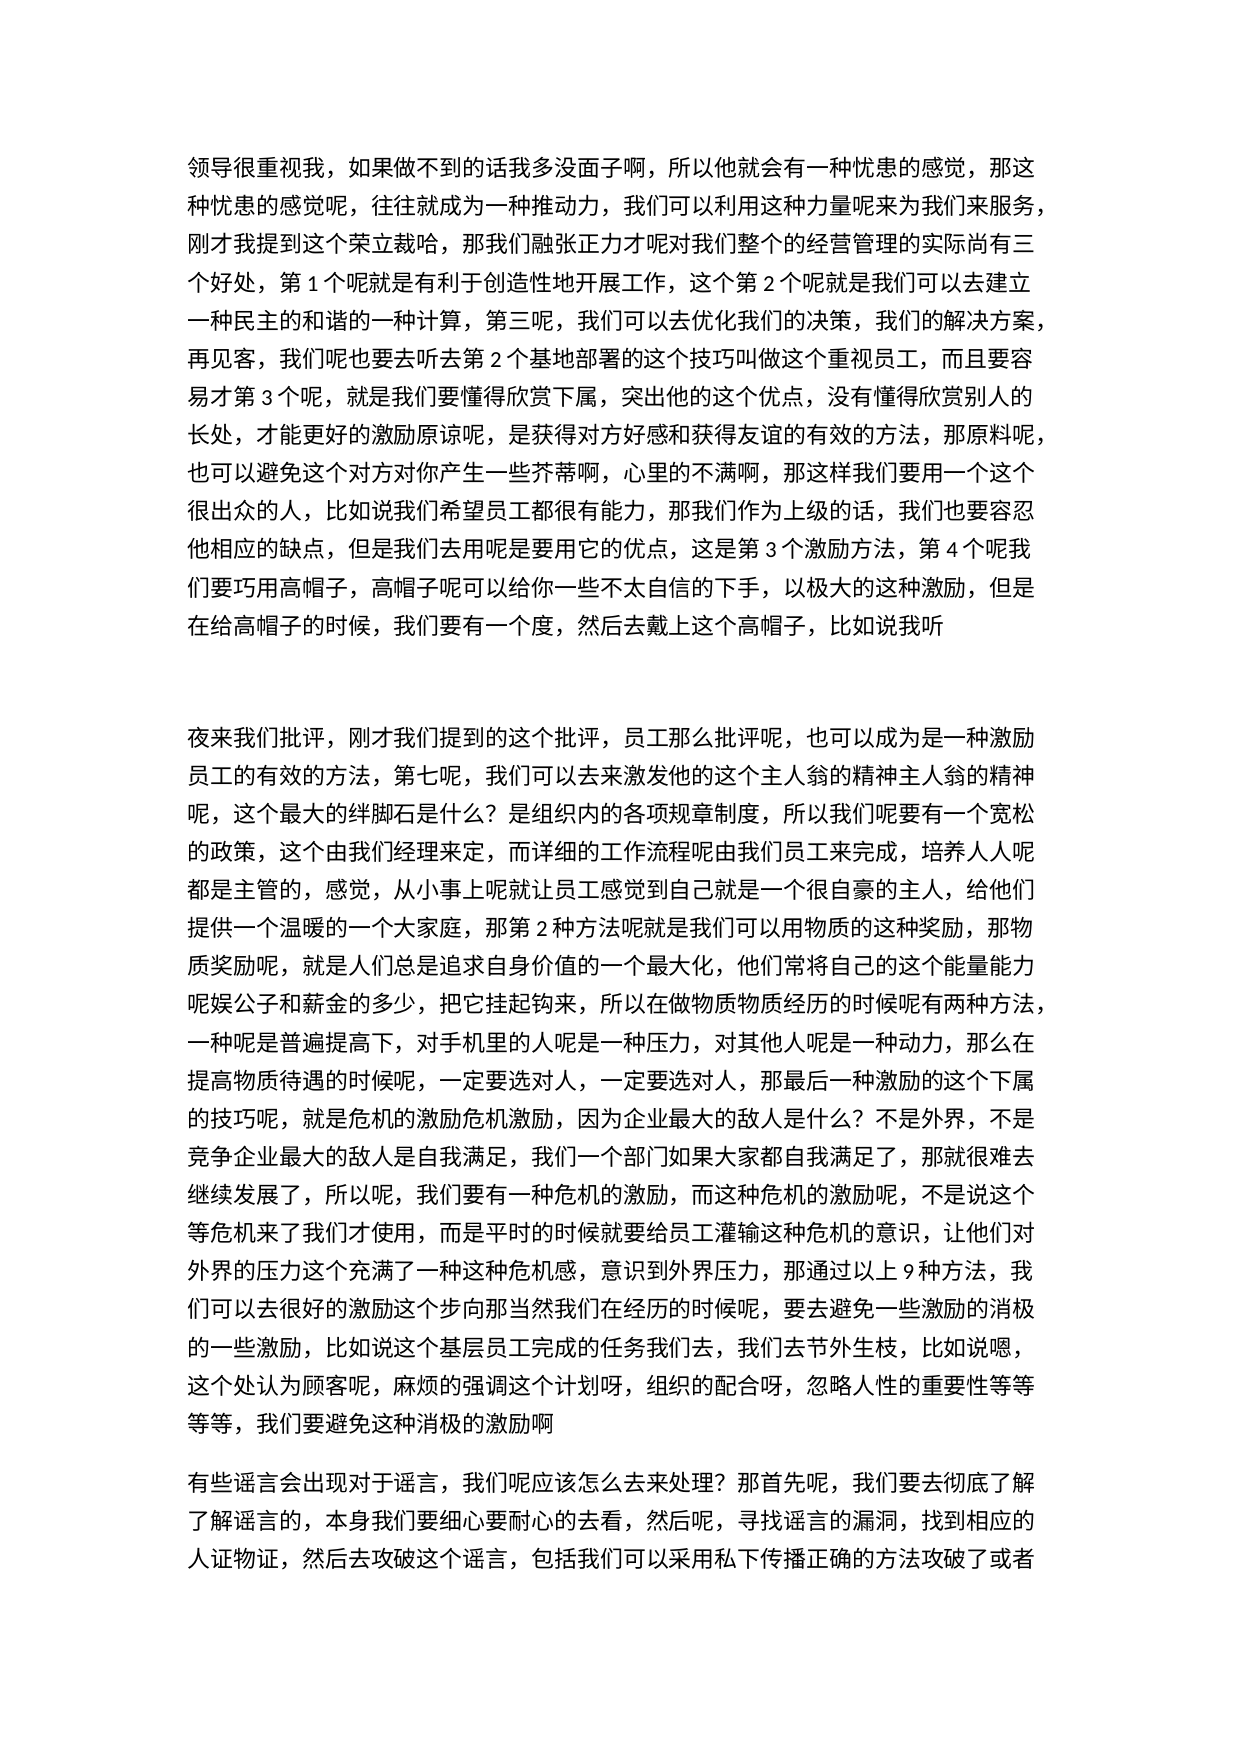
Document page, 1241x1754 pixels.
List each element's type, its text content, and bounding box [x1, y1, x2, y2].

text 夜来我们批评，刚才我们提到的这个批评，员工那么批评呢，也可以成为是一种激励员工的有效的方法，第七呢，我们可以去来激发他的这个主人翁的精神主人翁的精神呢，这个最大的绊脚石是什么？是组织内的各项规章制度，所以我们呢要有一个宽松的政策，这个由我们经理来定，而详细的工作流程呢由我们员工来完成，培养人人呢都是主管的，感觉，从小事上呢就让员工感觉到自己就是一个很自豪的主人，给他们提供一个温暖的一个大家庭，那第2种方法呢就是我们可以用物质的这种奖励，那物质奖励呢，就是人们总是追求自身价值的一个最大化，他们常将自己的这个能量能力呢娱公子和薪金的多少，把它挂起钩来，所以在做物质物质经历的时候呢有两种方法，一种呢是普遍提高下，对手机里的人呢是一种压力，对其他人呢是一种动力，那么在提高物质待遇的时候呢，一定要选对人，一定要选对人，那最后一种激励的这个下属的技巧呢，就是危机的激励危机激励，因为企业最大的敌人是什么？不是外界，不是竞争企业最大的敌人是自我满足，我们一个部门如果大家都自我满足了，那就很难去继续发展了，所以呢，我们要有一种危机的激励，而这种危机的激励呢，不是说这个等危机来了我们才使用，而是平时的时候就要给员工灌输这种危机的意识，让他们对外界的压力这个充满了一种这种危机感，意识到外界压力，那通过以上9种方法，我们可以去很好的激励这个步向那当然我们在经历的时候呢，要去避免一些激励的消极的一些激励，比如说这个基层员工完成的任务我们去，我们去节外生枝，比如说嗯，这个处认为顾客呢，麻烦的强调这个计划呀，组织的配合呀，忽略人性的重要性等等等等，我们要避免这种消极的激励啊 [187, 719, 1053, 1439]
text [187, 150, 1053, 641]
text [187, 1465, 1053, 1574]
